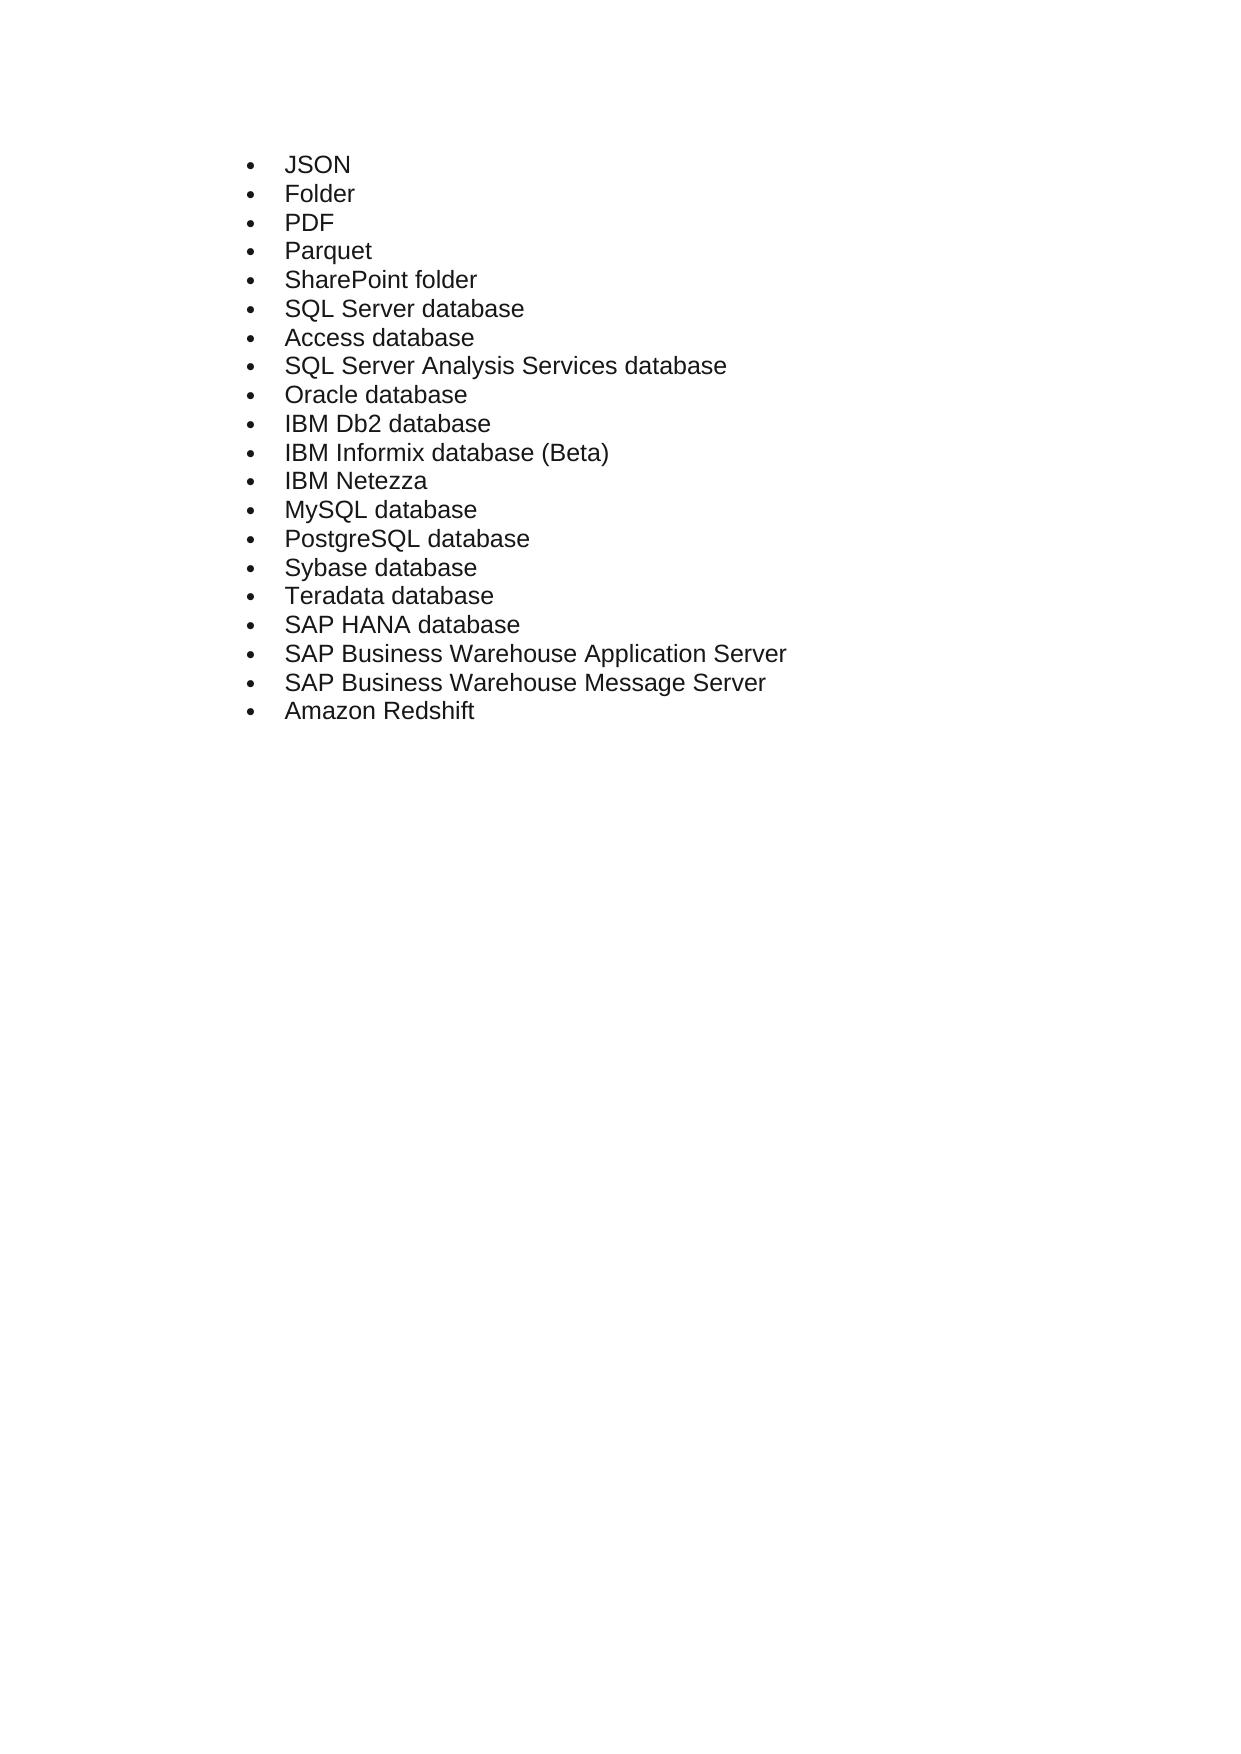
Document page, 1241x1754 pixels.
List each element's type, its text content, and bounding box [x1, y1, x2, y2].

list IBM Netezza [247, 466, 1090, 495]
list Amazon Redshift [247, 696, 1090, 725]
list PDF [247, 207, 1090, 236]
list SharePoint folder [247, 265, 1090, 294]
list Teradata database [247, 581, 1090, 610]
list SAP HANA database [247, 610, 1090, 639]
list JSON [247, 150, 1090, 179]
list Oracle database [247, 380, 1090, 409]
list SQL Server Analysis Services database [247, 351, 1090, 380]
list IBM Db2 database [247, 409, 1090, 437]
list SAP Business Warehouse Message Server [247, 667, 1090, 696]
list Access database [247, 322, 1090, 351]
list SQL Server database [247, 294, 1090, 322]
list SAP Business Warehouse Application Server [247, 639, 1090, 667]
list MySQL database [247, 495, 1090, 524]
list IBM Informix database (Beta) [247, 437, 1090, 466]
list PostgreSQL database [247, 524, 1090, 552]
list Sybase database [247, 552, 1090, 581]
list Folder [247, 179, 1090, 207]
list Parquet [247, 236, 1090, 265]
